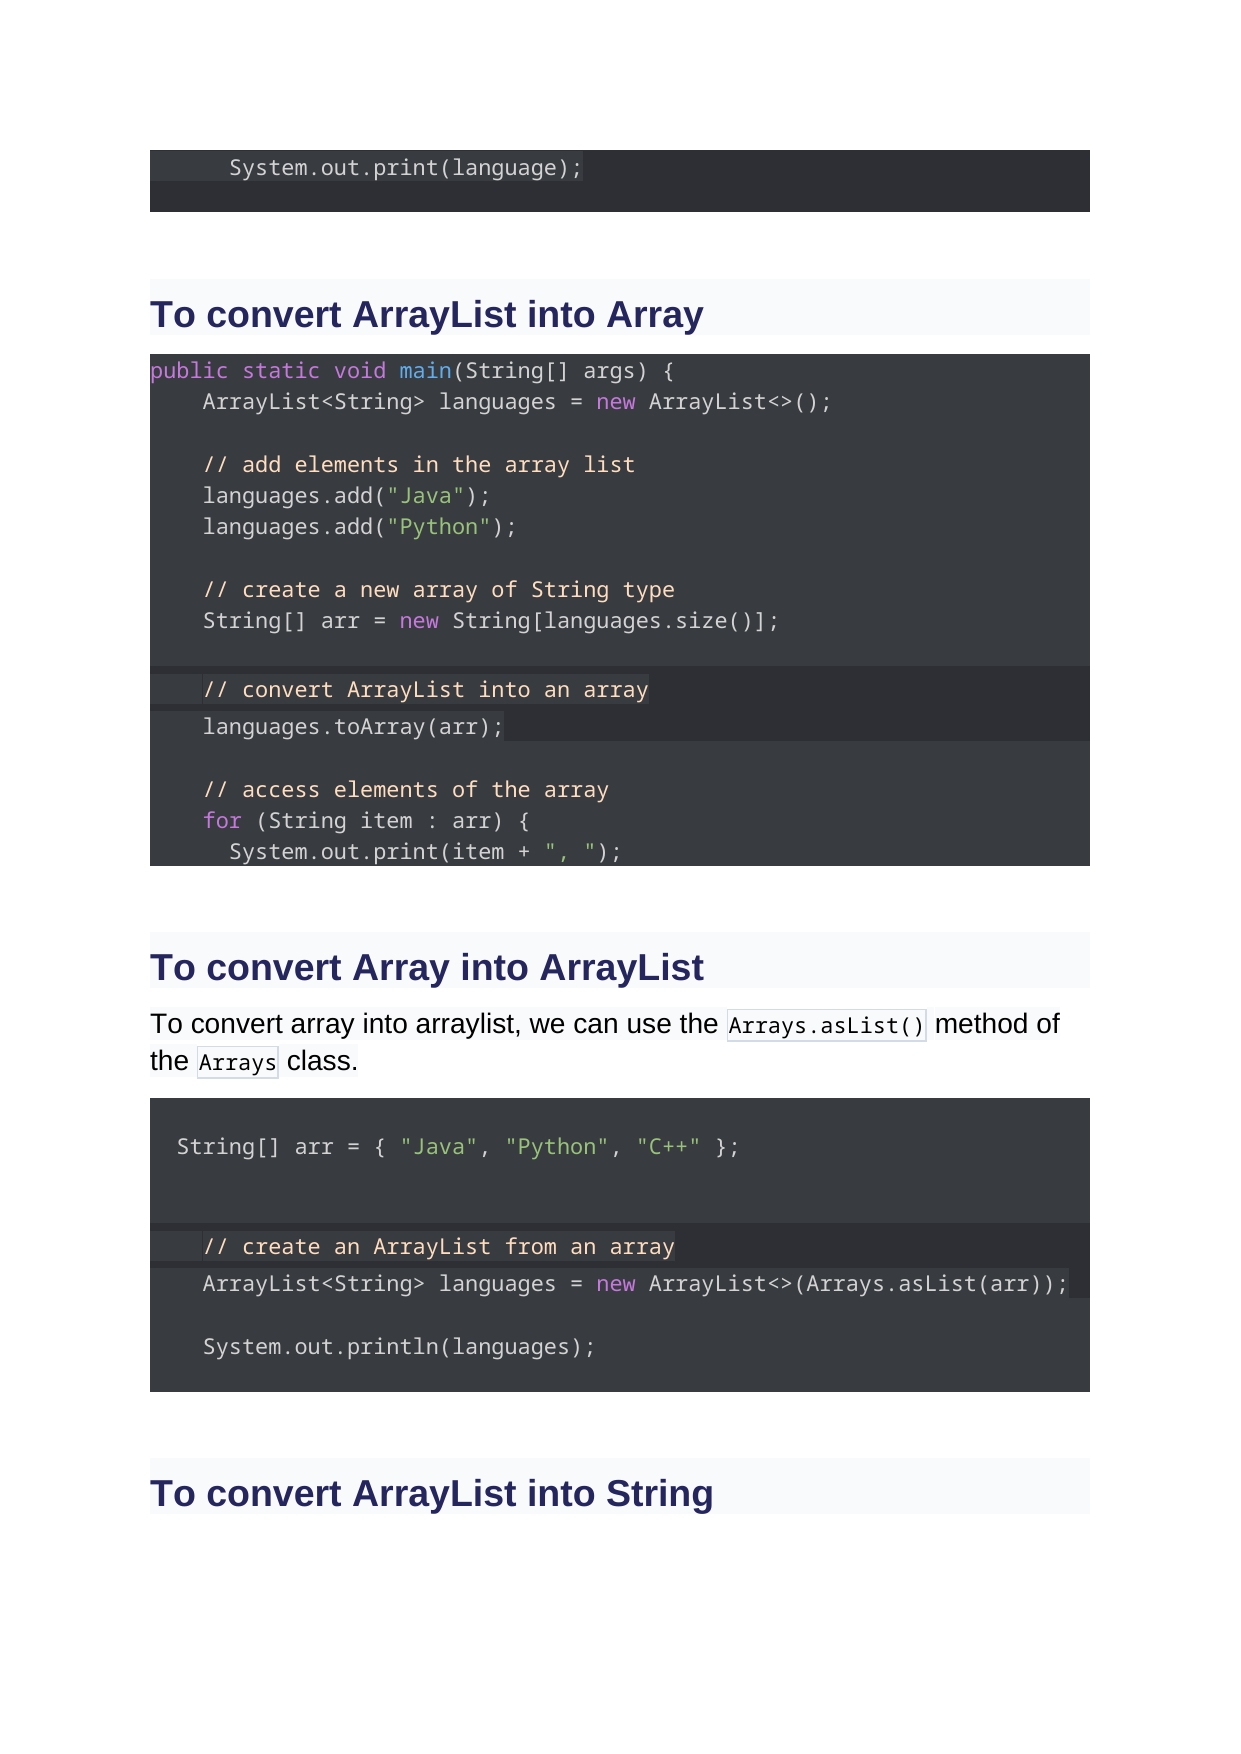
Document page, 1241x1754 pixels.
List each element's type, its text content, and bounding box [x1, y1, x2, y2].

text // create a new array of String type [150, 572, 1090, 604]
text languages.toArray(arr); [150, 704, 1090, 741]
text languages.add("Python"); [150, 510, 1090, 541]
text languages.add("Java"); [150, 479, 1090, 510]
text // create an ArrayList from an array [150, 1223, 1090, 1261]
text ArrayList<String> languages = new ArrayList<>(); [150, 385, 1090, 416]
subtitle To convert Array into ArrayList [150, 932, 1090, 988]
text // access elements of the array [150, 772, 1090, 804]
text ArrayList<String> languages = new ArrayList<>(Arrays.asList(arr)); [150, 1261, 1090, 1298]
subtitle To convert ArrayList into String [150, 1458, 1090, 1514]
text System.out.print(item + ", "); [150, 835, 1090, 866]
text To convert array into arraylist, we can use the Arrays.asList() method of the Arrays class. [150, 1007, 1090, 1079]
text System.out.print(language); [150, 150, 1090, 181]
text // convert ArrayList into an array [150, 666, 1090, 704]
text public static void main(String[] args) { [150, 354, 1090, 385]
text System.out.println(languages); [150, 1329, 1090, 1361]
subtitle To convert ArrayList into Array [150, 279, 1090, 335]
text // add elements in the array list [150, 447, 1090, 479]
text for (String item : arr) { [150, 804, 1090, 835]
text String[] arr = new String[languages.size()]; [150, 604, 1090, 635]
text String[] arr = { "Java", "Python", "C++" }; [150, 1129, 1090, 1161]
